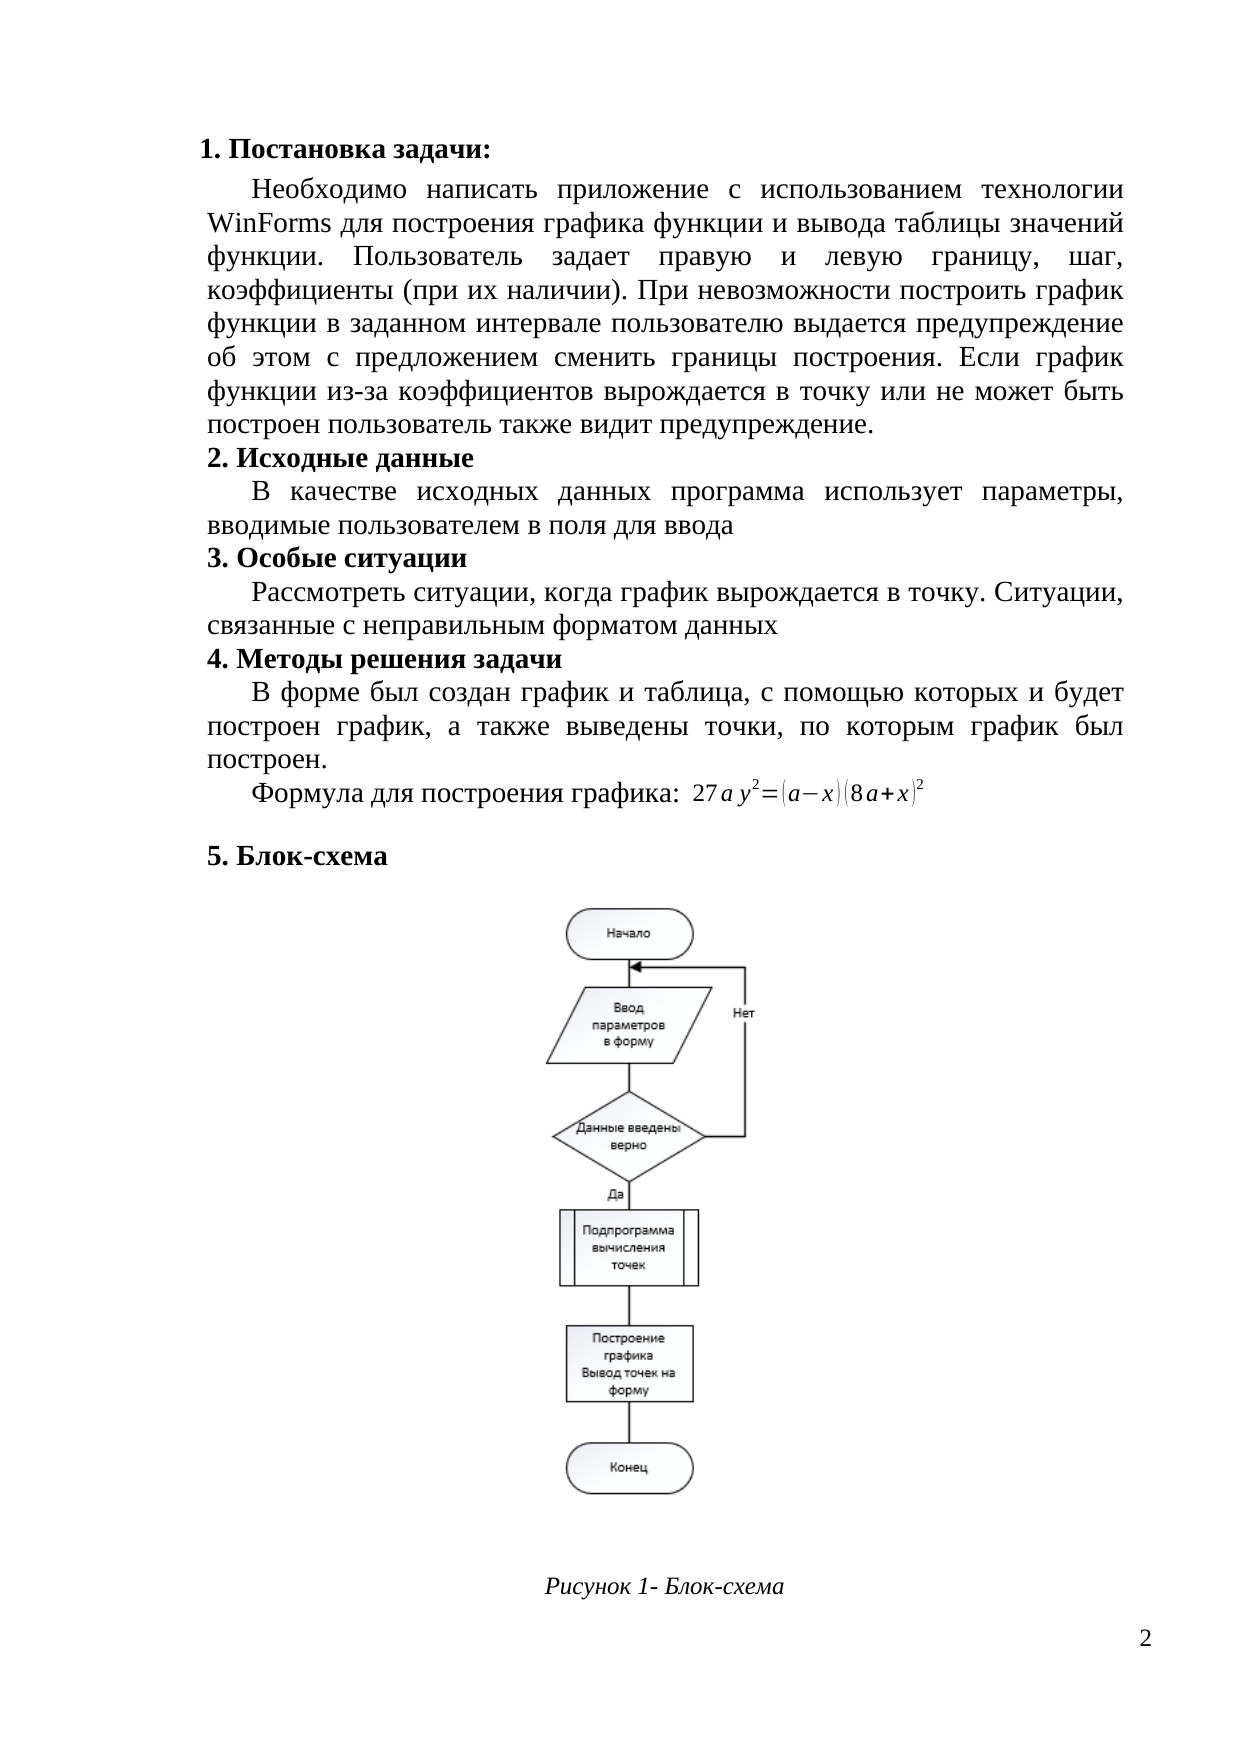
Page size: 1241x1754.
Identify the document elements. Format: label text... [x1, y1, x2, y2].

text 1. Постановка задачи: [177, 131, 1152, 165]
text В качестве исходных данных программа использует параметры, вводимые пользователем в поля для ввода [207, 473, 1124, 540]
text Формула для построения графика: [207, 775, 1152, 809]
text В форме был создан график и таблица, с помощью которых и будет построен график, а также выведены точки, по которым график был построен. [207, 674, 1124, 775]
text 5. Блок-схема [207, 838, 1124, 871]
text 3. Особые ситуации [207, 540, 1124, 574]
text Необходимо написать приложение с использованием технологии WinForms для построения графика функции и вывода таблицы значений функции. Пользователь задает правую и левую границу, шаг, коэффициенты (при их наличии). При невозможности построить график функции в заданном интервале пользователю выдается предупреждение об этом с предложением сменить границы построения. Если график функции из-за коэффициентов вырождается в точку или не может быть построен пользователь также видит предупреждение. [207, 171, 1124, 440]
picture [409, 872, 911, 1569]
text 2. Исходные данные [207, 440, 1124, 473]
text 4. Методы решения задачи [207, 641, 1124, 674]
text Рассмотреть ситуации, когда график вырождается в точку. Ситуации, связанные с неправильным форматом данных [207, 574, 1124, 641]
